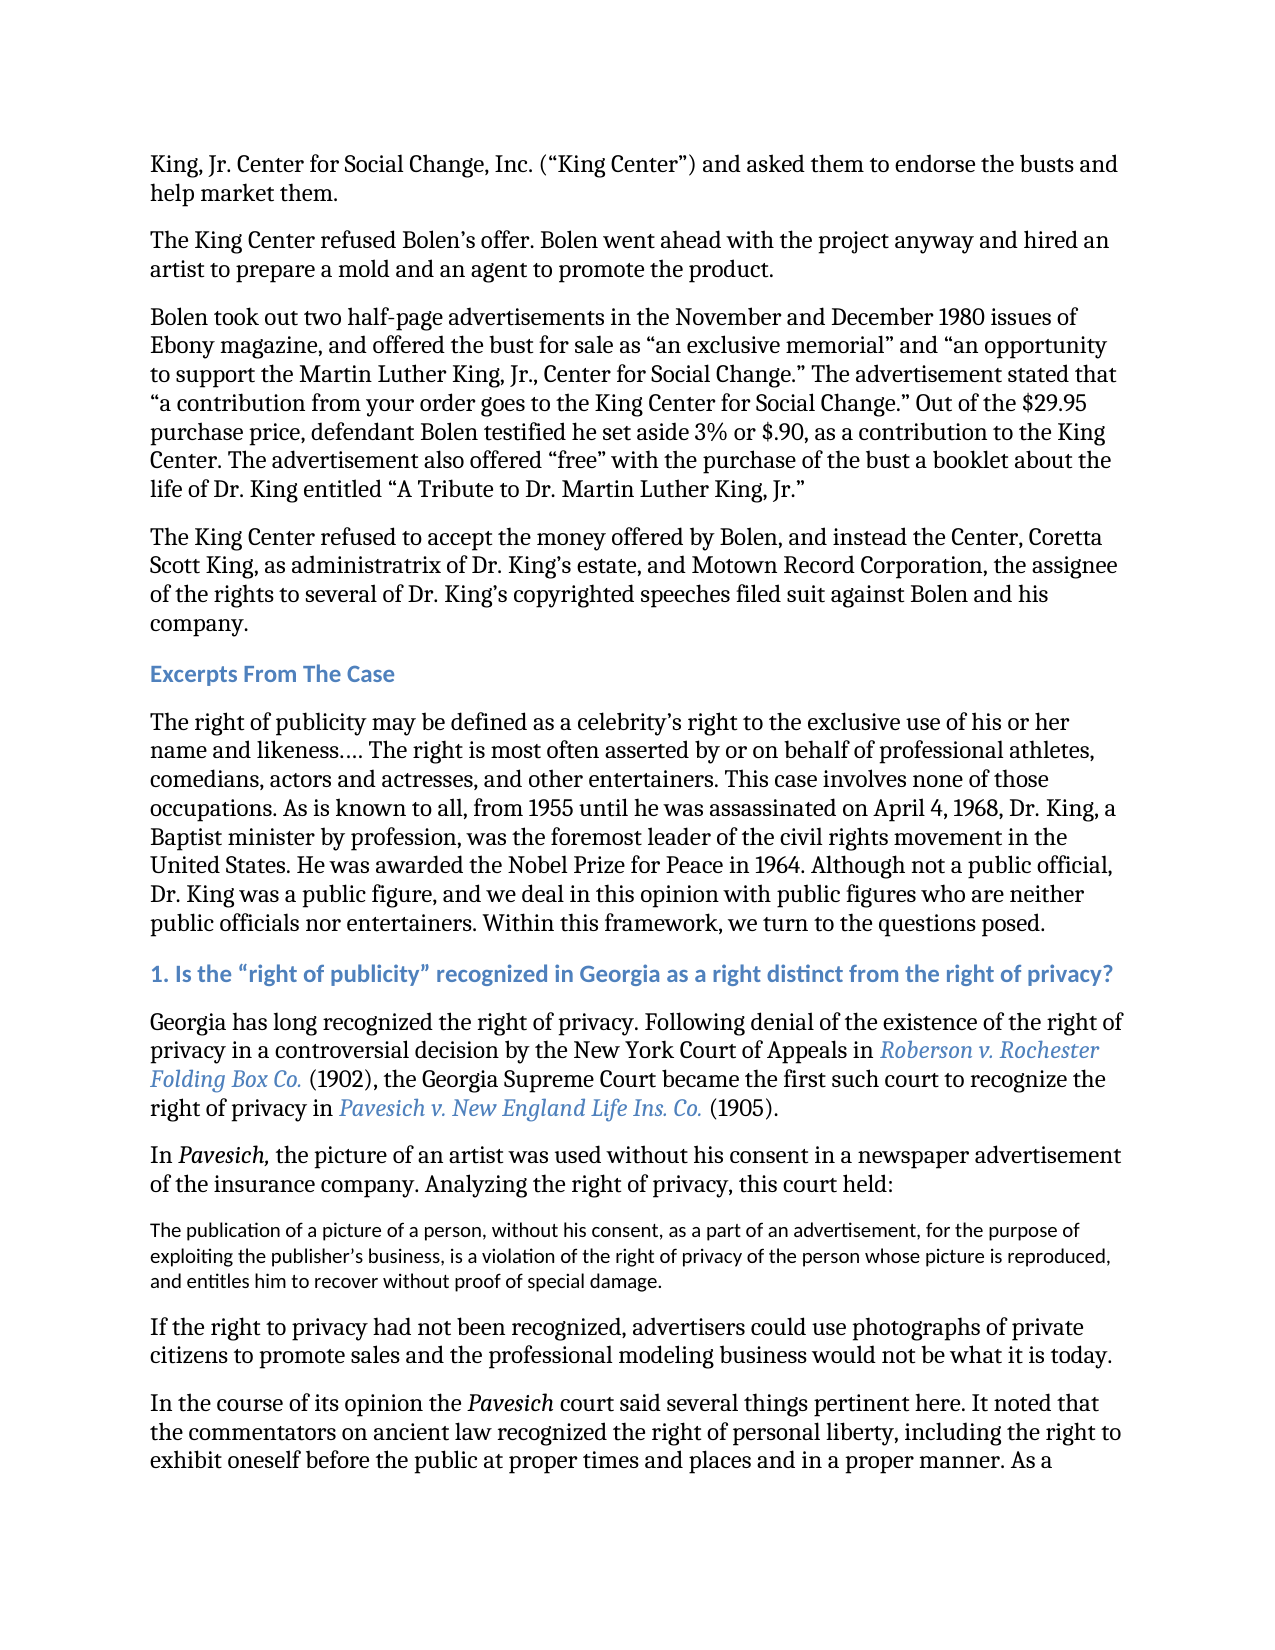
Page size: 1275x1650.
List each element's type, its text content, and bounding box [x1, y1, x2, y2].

text The King Center refused to accept the money offered by Bolen, and instead the Center, Coretta Scott King, as administratrix of Dr. King’s estate, and Motown Record Corporation, the assignee of the rights to several of Dr. King’s copyrighted speeches filed suit against Bolen and his company. [150, 522, 1125, 637]
text The right of publicity may be defined as a celebrity’s right to the exclusive use of his or her name and likeness.… The right is most often asserted by or on behalf of professional athletes, comedians, actors and actresses, and other entertainers. This case involves none of those occupations. As is known to all, from 1955 until he was assassinated on April 4, 1968, Dr. King, a Baptist minister by profession, was the foremost leader of the civil rights movement in the United States. He was awarded the Nobel Prize for Peace in 1964. Although not a public official, Dr. King was a public figure, and we deal in this opinion with public figures who are neither public officials nor entertainers. Within this framework, we turn to the questions posed. [150, 708, 1125, 938]
text Georgia has long recognized the right of privacy. Following denial of the existence of the right of privacy in a controversial decision by the New York Court of Appeals in Roberson v. Rochester Folding Box Co. (1902), the Georgia Supreme Court became the first such court to recognize the right of privacy in Pavesich v. New England Life Ins. Co. (1905). [150, 1008, 1125, 1123]
subtitle 1. Is the “right of publicity” recognized in Georgia as a right distinct from the right of privacy? [150, 958, 1125, 989]
subtitle Excerpts From The Case [150, 658, 1125, 689]
text The King Center refused Bolen’s offer. Bolen went ahead with the project anyway and hired an artist to prepare a mold and an agent to promote the product. [150, 226, 1125, 284]
text Bolen took out two half-page advertisements in the November and December 1980 issues of Ebony magazine, and offered the bust for sale as “an exclusive memorial” and “an opportunity to support the Martin Luther King, Jr., Center for Social Change.” The advertisement stated that “a contribution from your order goes to the King Center for Social Change.” Out of the $29.95 purchase price, defendant Bolen testified he set aside 3% or $.90, as a contribution to the King Center. The advertisement also offered “free” with the purchase of the bust a booklet about the life of Dr. King entitled “A Tribute to Dr. Martin Luther King, Jr.” [150, 302, 1125, 504]
